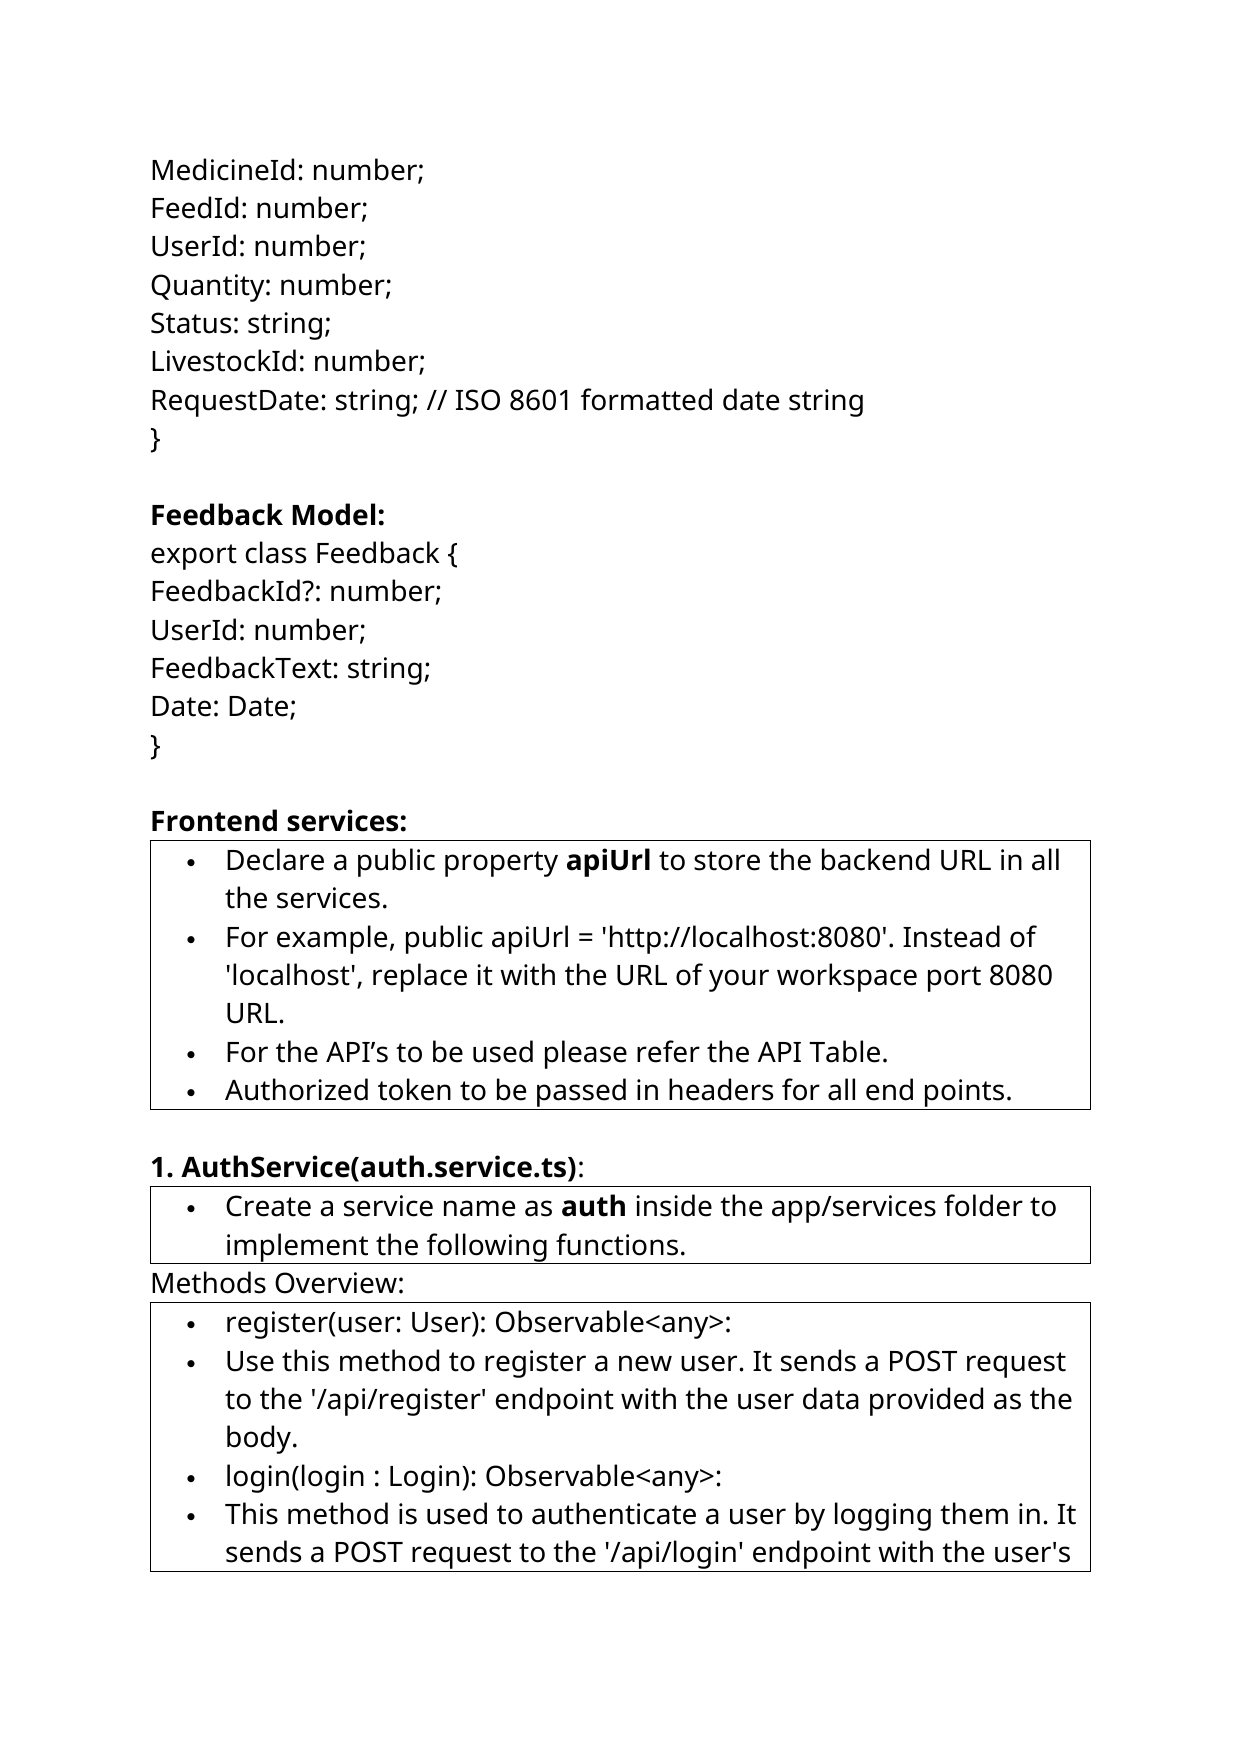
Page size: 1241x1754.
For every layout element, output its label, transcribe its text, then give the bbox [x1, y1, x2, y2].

text Date: Date; [150, 687, 1090, 725]
text Feedback Model: [150, 495, 1090, 533]
text UserId: number; [150, 610, 1090, 648]
text FeedbackText: string; [150, 648, 1090, 687]
list Create a service name as auth inside the app/services folder to implement the following functions. [151, 1187, 1090, 1263]
text } [150, 725, 1090, 763]
text Quantity: number; [150, 265, 1090, 303]
list Declare a public property apiUrl to store the backend URL in all the services. [151, 841, 1090, 917]
text Methods Overview: [150, 1264, 1090, 1302]
list Use this method to register a new user. It sends a POST request to the '/api/register' endpoint with the user data provided as the body. [151, 1340, 1090, 1455]
list For example, public apiUrl = 'http://localhost:8080'. Instead of 'localhost', replace it with the URL of your workspace port 8080 URL. [151, 917, 1090, 1032]
list Authorized token to be passed in headers for all end points. [151, 1070, 1090, 1109]
list For the API’s to be used please refer the API Table. [151, 1032, 1090, 1070]
text FeedbackId?: number; [150, 572, 1090, 610]
text LivestockId: number; [150, 342, 1090, 380]
text Frontend services: [150, 802, 1090, 840]
text FeedId: number; [150, 188, 1090, 227]
text RequestDate: string; // ISO 8601 formatted date string [150, 380, 1090, 418]
text } [150, 418, 1090, 457]
text Status: string; [150, 303, 1090, 342]
text UserId: number; [150, 227, 1090, 265]
text 1. AuthService(auth.service.ts): [150, 1148, 1090, 1186]
text MedicineId: number; [150, 150, 1090, 188]
text export class Feedback { [150, 533, 1090, 572]
list register(user: User): Observable<any>: [151, 1303, 1090, 1340]
list login(login : Login): Observable<any>: [151, 1455, 1090, 1494]
